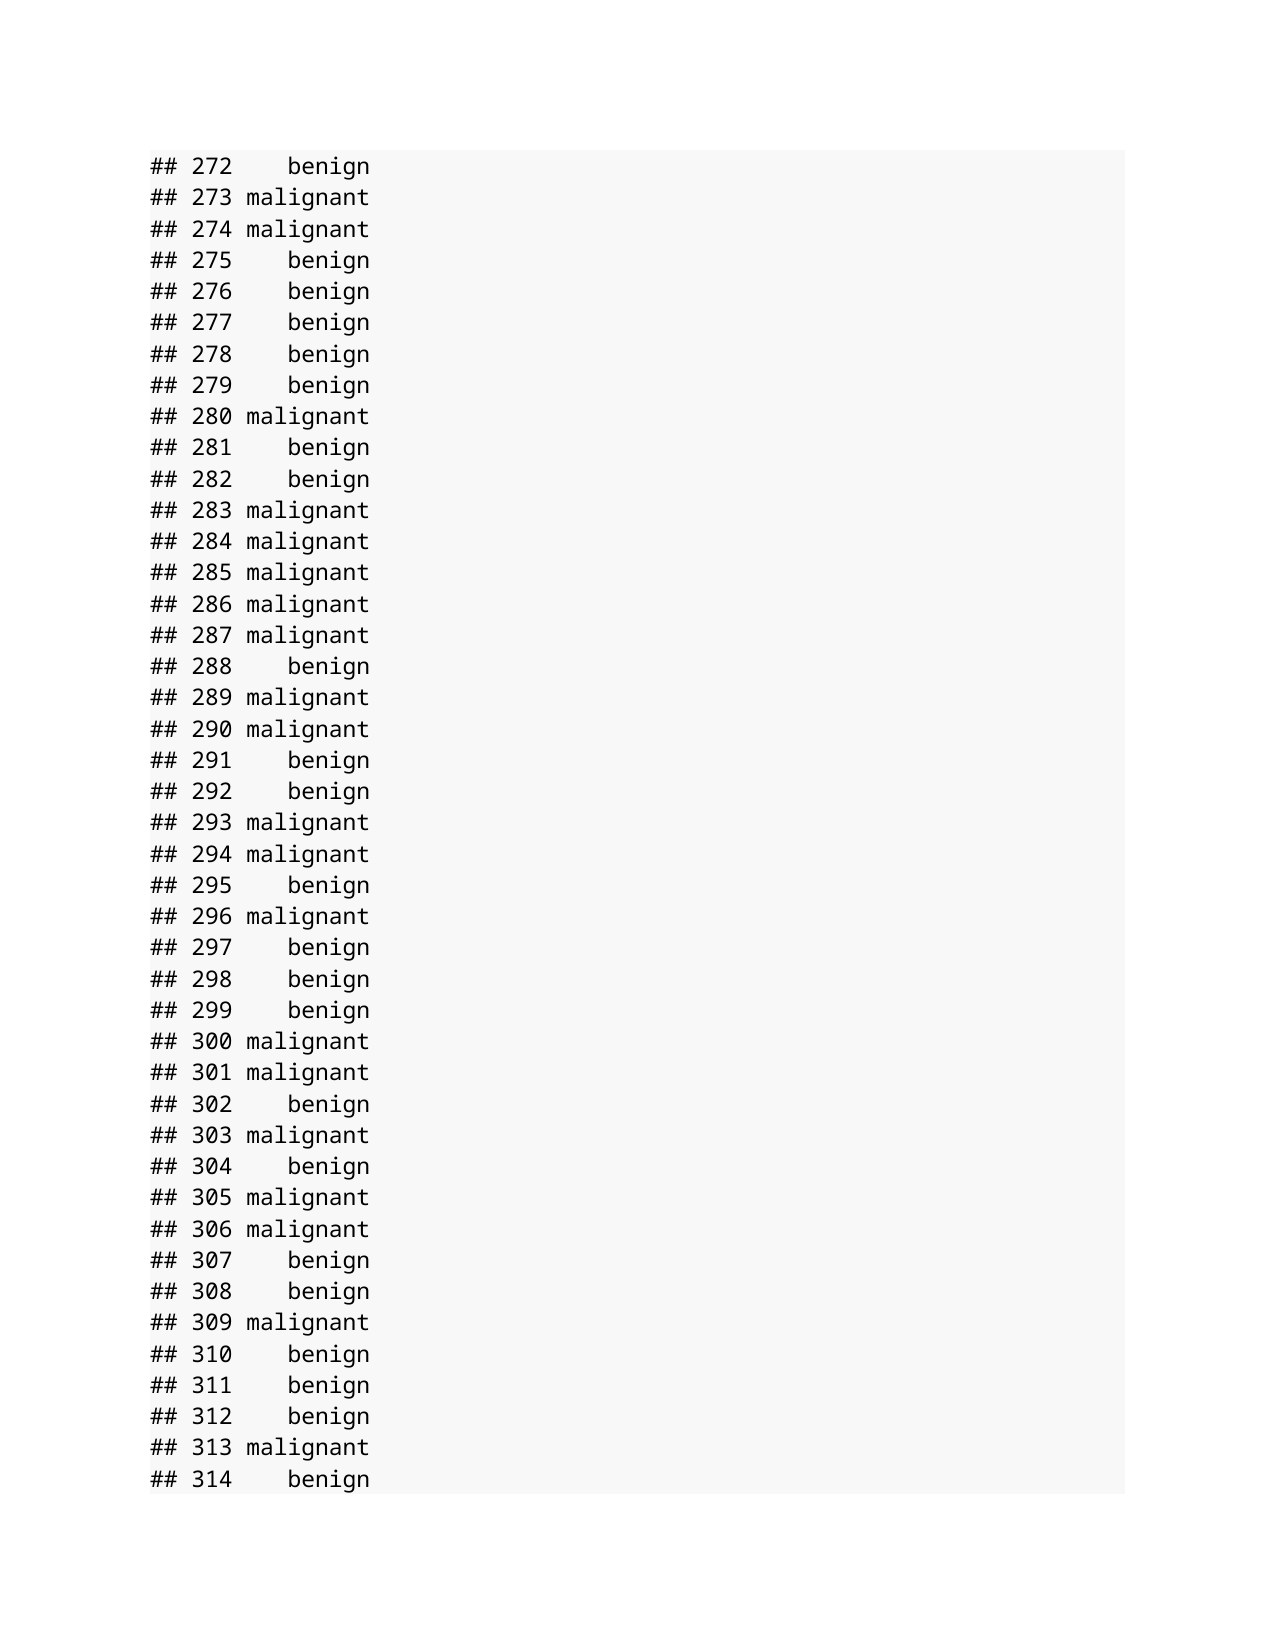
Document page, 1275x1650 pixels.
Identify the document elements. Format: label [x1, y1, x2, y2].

text [150, 150, 1125, 1494]
